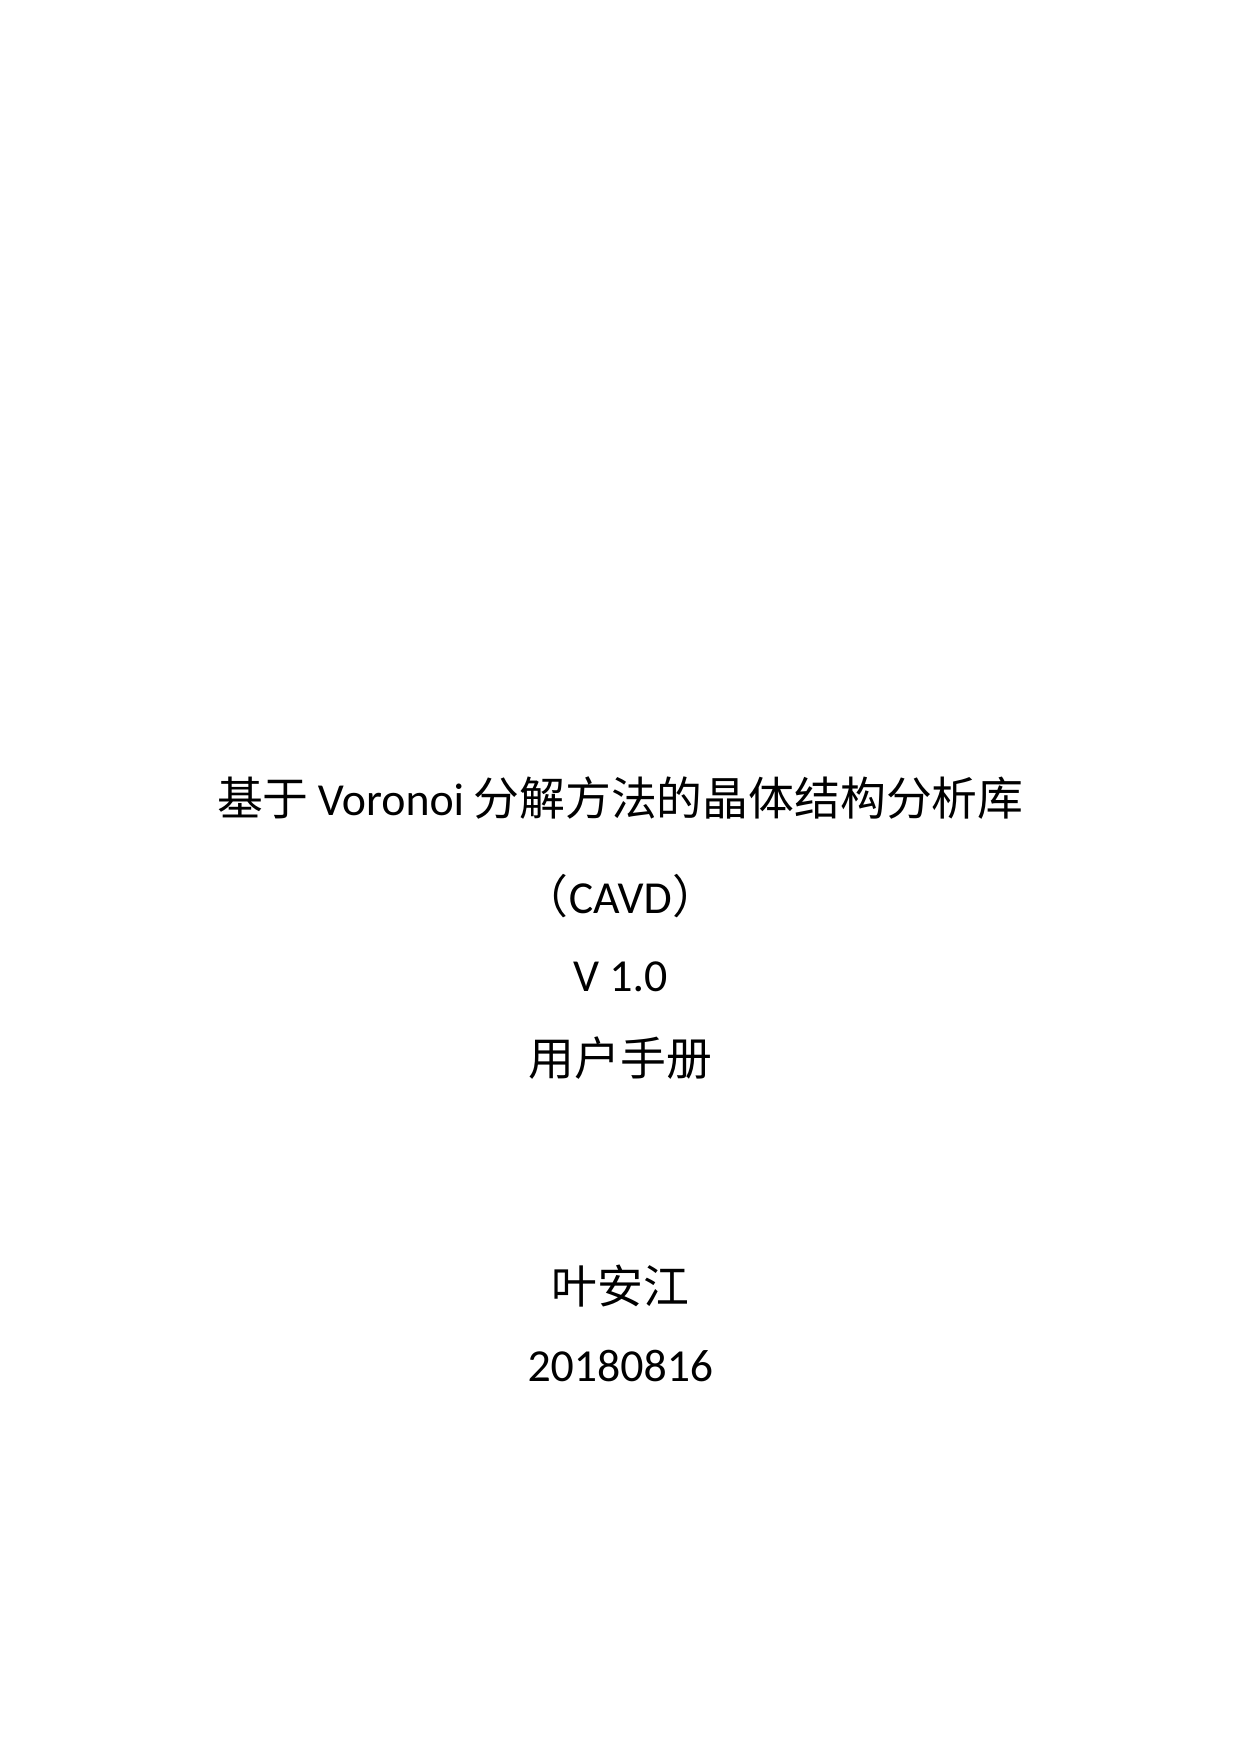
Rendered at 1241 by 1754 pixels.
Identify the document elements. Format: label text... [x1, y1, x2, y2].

text 叶安江 [187, 1234, 1053, 1332]
text V 1.0 [187, 942, 1053, 1007]
text 用户手册 [187, 1007, 1053, 1104]
text 20180816 [187, 1332, 1053, 1397]
text 基于Voronoi分解方法的晶体结构分析库 [187, 747, 1053, 844]
text （CAVD） [187, 844, 1053, 942]
